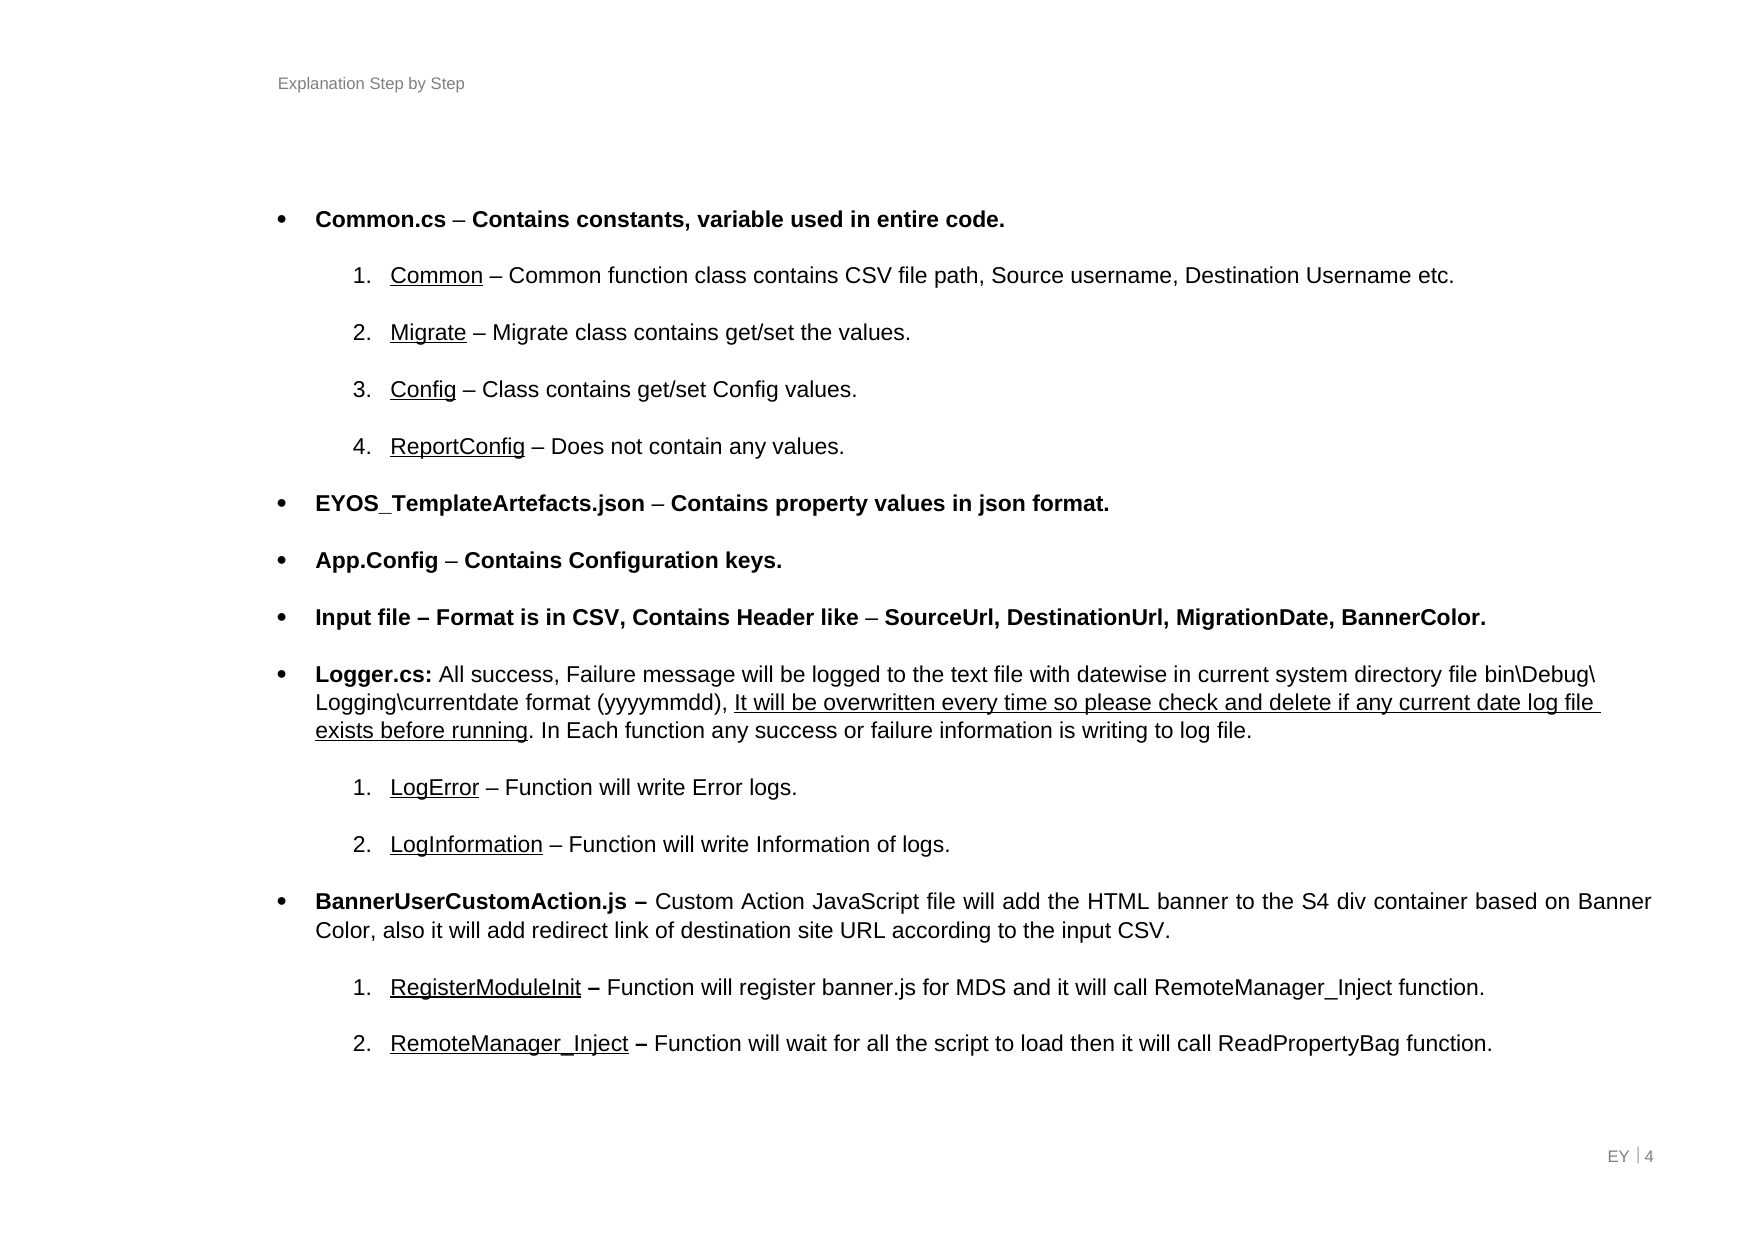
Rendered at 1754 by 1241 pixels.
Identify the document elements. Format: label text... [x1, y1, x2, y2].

list Common.cs – Contains constants, variable used in entire code. [278, 206, 1653, 232]
list LogError – Function will write Error logs. [353, 774, 1653, 801]
list Common – Common function class contains CSV file path, Source username, Destination Username etc. [353, 262, 1653, 289]
list Input file – Format is in CSV, Contains Header like – SourceUrl, DestinationUrl, MigrationDate, BannerColor. [278, 604, 1653, 630]
list Logger.cs: All success, Failure message will be logged to the text file with datewise in current system directory file bin\Debug\Logging\currentdate format (yyyymmdd), It will be overwritten every time so please check and delete if any current date log file exists before running. In Each function any success or failure information is writing to log file. [278, 661, 1653, 744]
list ReportConfig – Does not contain any values. [353, 433, 1653, 459]
list Migrate – Migrate class contains get/set the values. [353, 319, 1653, 346]
list RegisterModuleInit – Function will register banner.js for MDS and it will call RemoteManager_Inject function. [353, 973, 1653, 1000]
list Config – Class contains get/set Config values. [353, 376, 1653, 403]
list EYOS_TemplateArtefacts.json – Contains property values in json format. [278, 490, 1653, 516]
list RemoteManager_Inject – Function will wait for all the script to load then it will call ReadPropertyBag function. [353, 1030, 1653, 1057]
list BannerUserCustomAction.js – Custom Action JavaScript file will add the HTML banner to the S4 div container based on Banner Color, also it will add redirect link of destination site URL according to the input CSV. [278, 888, 1653, 943]
list LogInformation – Function will write Information of logs. [353, 831, 1653, 858]
list App.Config – Contains Configuration keys. [278, 547, 1653, 573]
